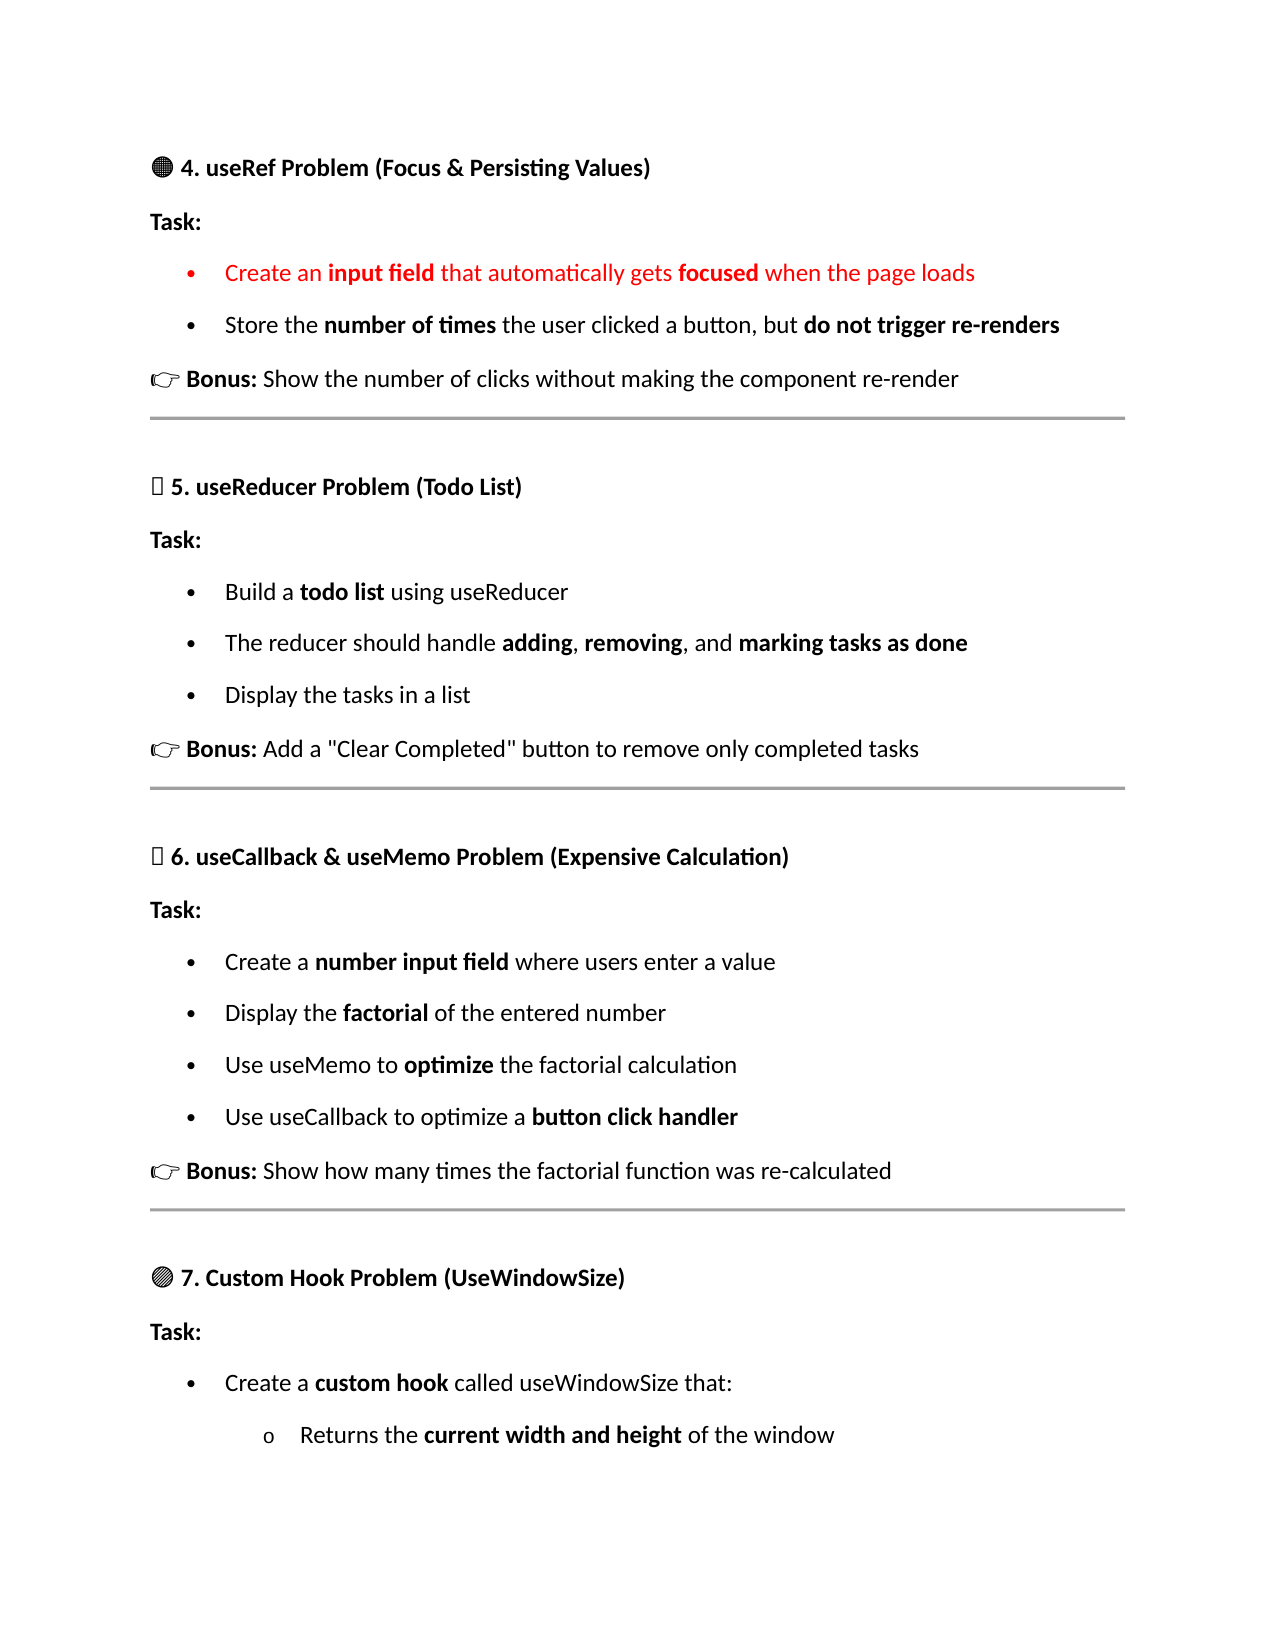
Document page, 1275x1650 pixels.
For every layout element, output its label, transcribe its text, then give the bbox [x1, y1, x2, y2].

list Store the number of times the user clicked a button, but do not trigger re-renders [187, 309, 1125, 340]
text Task: [150, 206, 1125, 236]
list Use useMemo to optimize the factorial calculation [187, 1049, 1125, 1080]
list Create a number input field where users enter a value [187, 946, 1125, 976]
list Use useCallback to optimize a button click handler [187, 1101, 1125, 1131]
list Display the factorial of the entered number [187, 997, 1125, 1028]
text Task: [150, 894, 1125, 925]
text Task: [150, 524, 1125, 555]
list Display the tasks in a list [187, 679, 1125, 710]
text 👉 Bonus: Add a "Clear Completed" button to remove only completed tasks [150, 731, 1125, 765]
list Create an input field that automatically gets focused when the page loads [187, 257, 1125, 288]
text 🔴 5. useReducer Problem (Todo List) [150, 468, 1125, 502]
list Build a todo list using useReducer [187, 576, 1125, 606]
text Task: [150, 1316, 1125, 1346]
text 👉 Bonus: Show how many times the factorial function was re-calculated [150, 1152, 1125, 1187]
text 🟣 7. Custom Hook Problem (UseWindowSize) [150, 1260, 1125, 1294]
text 👉 Bonus: Show the number of clicks without making the component re-render [150, 361, 1125, 395]
list The reducer should handle adding, removing, and marking tasks as done [187, 627, 1125, 658]
list Returns the current width and height of the window [262, 1419, 1125, 1450]
text 🔵 6. useCallback & useMemo Problem (Expensive Calculation) [150, 838, 1125, 872]
list Create a custom hook called useWindowSize that: [187, 1367, 1125, 1398]
text 🟠 4. useRef Problem (Focus & Persisting Values) [150, 150, 1125, 184]
